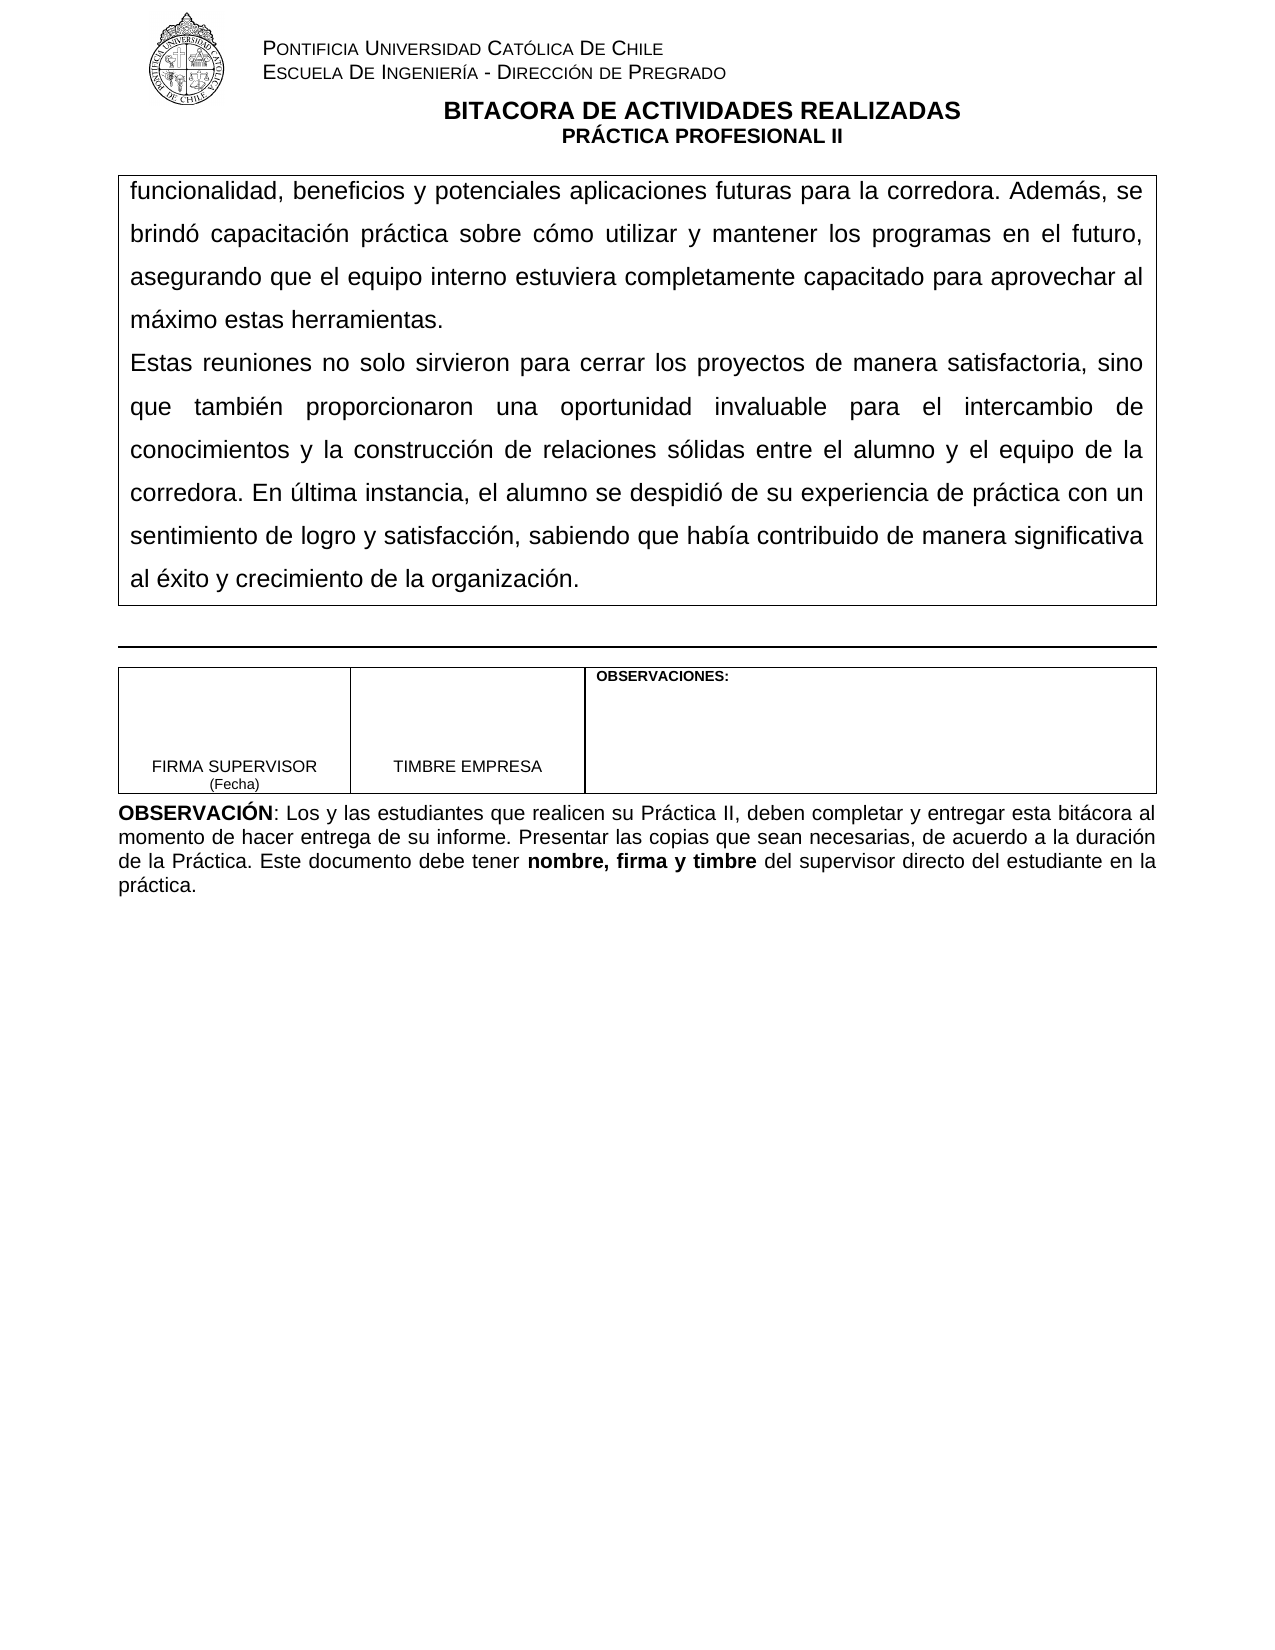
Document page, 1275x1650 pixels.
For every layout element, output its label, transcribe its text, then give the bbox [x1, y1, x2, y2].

table_header TIMBRE EMPRESA [351, 668, 584, 792]
picture [148, 11, 225, 106]
table_header FIRMA SUPERVISOR (Fecha) [119, 668, 350, 792]
text OBSERVACIÓN: Los y las estudiantes que realicen su Práctica II, deben completar y entregar esta bitácora al momento de hacer entrega de su informe. Presentar las copias que sean necesarias, de acuerdo a la duración de la Práctica. Este documento debe tener nombre, firma y timbre del supervisor directo del estudiante en la práctica. [118, 801, 1157, 897]
table_header OBSERVACIONES: [586, 668, 1156, 792]
